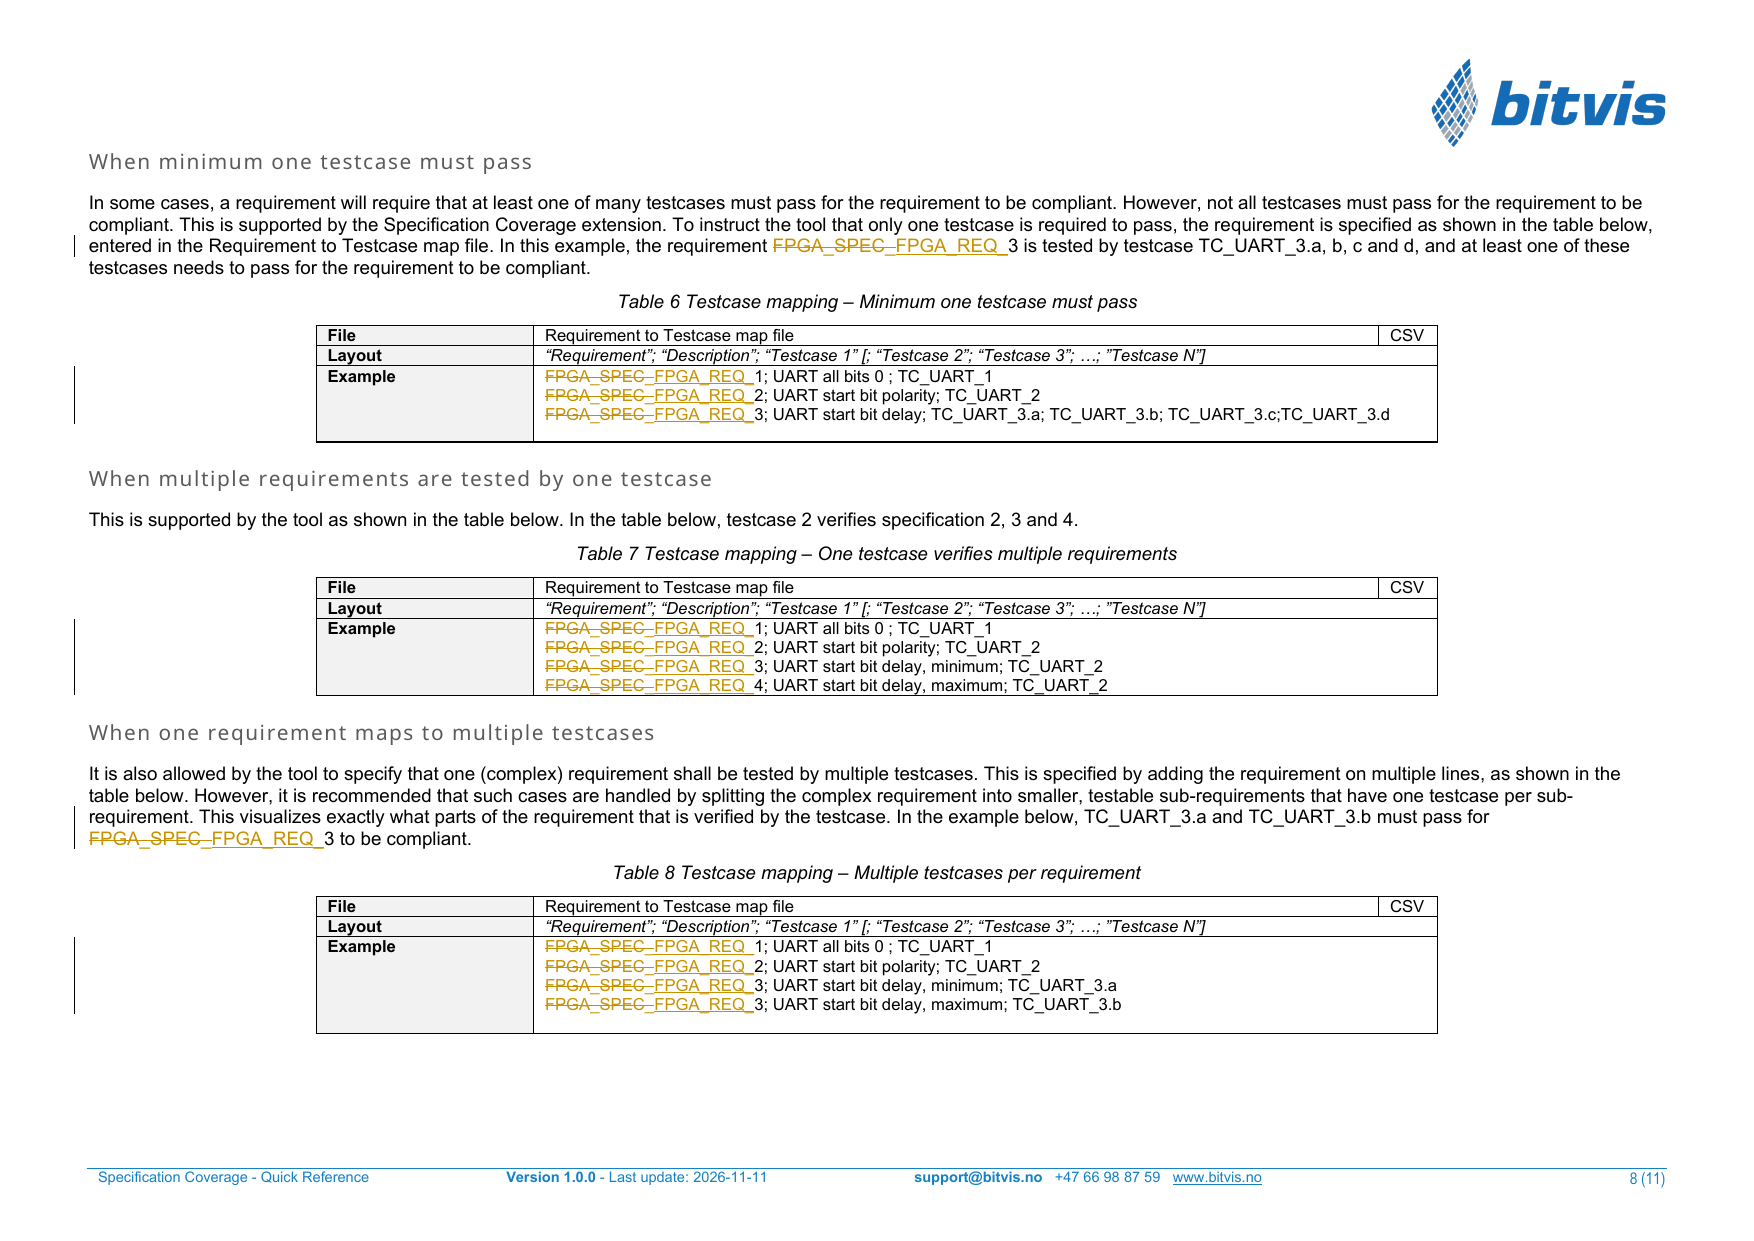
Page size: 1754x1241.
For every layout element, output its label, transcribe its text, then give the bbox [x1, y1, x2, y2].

text Table 6 Testcase mapping – Minimum one testcase must pass [88, 291, 1665, 312]
table_cell Example [317, 937, 533, 1033]
table_cell Example [317, 619, 533, 695]
table_cell Example [317, 366, 533, 441]
subtitle When one requirement maps to multiple testcases [88, 718, 1665, 746]
table_cell Layout [317, 346, 533, 365]
subtitle When minimum one testcase must pass [88, 147, 1665, 175]
table_cell Layout [317, 599, 533, 618]
table_header File [317, 326, 533, 345]
subtitle When multiple requirements are tested by one testcase [88, 464, 1665, 492]
table_header Requirement to Testcase map file [534, 326, 1378, 345]
table_header File [317, 578, 533, 597]
table_cell “Requirement”; “Description”; “Testcase 1” [; “Testcase 2”; “Testcase 3”; …; ”Testcase N”] [534, 599, 1437, 618]
table_cell 1; UART all bits 0 ; TC_UART_1 2; UART start bit polarity; TC_UART_2 3; UART start bit delay; TC_UART_3.a; TC_UART_3.b; TC_UART_3.c;TC_UART_3.d [534, 366, 1437, 441]
text Table 7 Testcase mapping – One testcase verifies multiple requirements [88, 543, 1665, 565]
table_header File [317, 897, 533, 916]
table_header CSV [1379, 897, 1437, 916]
text This is supported by the tool as shown in the table below. In the table below, testcase 2 verifies specification 2, 3 and 4. [88, 509, 1665, 531]
text Table 8 Testcase mapping – Multiple testcases per requirement [88, 862, 1665, 883]
table_header CSV [1379, 326, 1437, 345]
table_cell “Requirement”; “Description”; “Testcase 1” [; “Testcase 2”; “Testcase 3”; …; ”Testcase N”] [534, 917, 1437, 936]
table_header Requirement to Testcase map file [534, 578, 1378, 597]
picture [1431, 59, 1666, 147]
table_cell 1; UART all bits 0 ; TC_UART_1 2; UART start bit polarity; TC_UART_2 3; UART start bit delay, minimum; TC_UART_3.a 3; UART start bit delay, maximum; TC_UART_3.b [534, 937, 1437, 1033]
table_cell 1; UART all bits 0 ; TC_UART_1 2; UART start bit polarity; TC_UART_2 3; UART start bit delay, minimum; TC_UART_2 4; UART start bit delay, maximum; TC_UART_2 [534, 619, 1437, 695]
table_header Requirement to Testcase map file [534, 897, 1378, 916]
text It is also allowed by the tool to specify that one (complex) requirement shall be tested by multiple testcases. This is specified by adding the requirement on multiple lines, as shown in the table below. However, it is recommended that such cases are handled by splitting the complex requirement into smaller, testable sub-requirements that have one testcase per sub-requirement. This visualizes exactly what parts of the requirement that is verified by the testcase. In the example below, TC_UART_3.a and TC_UART_3.b must pass for 3 to be compliant. [88, 763, 1665, 849]
table_cell Layout [317, 917, 533, 936]
table_cell “Requirement”; “Description”; “Testcase 1” [; “Testcase 2”; “Testcase 3”; …; ”Testcase N”] [534, 346, 1437, 365]
text In some cases, a requirement will require that at least one of many testcases must pass for the requirement to be compliant. However, not all testcases must pass for the requirement to be compliant. This is supported by the Specification Coverage extension. To instruct the tool that only one testcase is required to pass, the requirement is specified as shown in the table below, entered in the Requirement to Testcase map file. In this example, the requirement 3 is tested by testcase TC_UART_3.a, b, c and d, and at least one of these testcases needs to pass for the requirement to be compliant. [88, 192, 1665, 278]
table_header CSV [1379, 578, 1437, 597]
